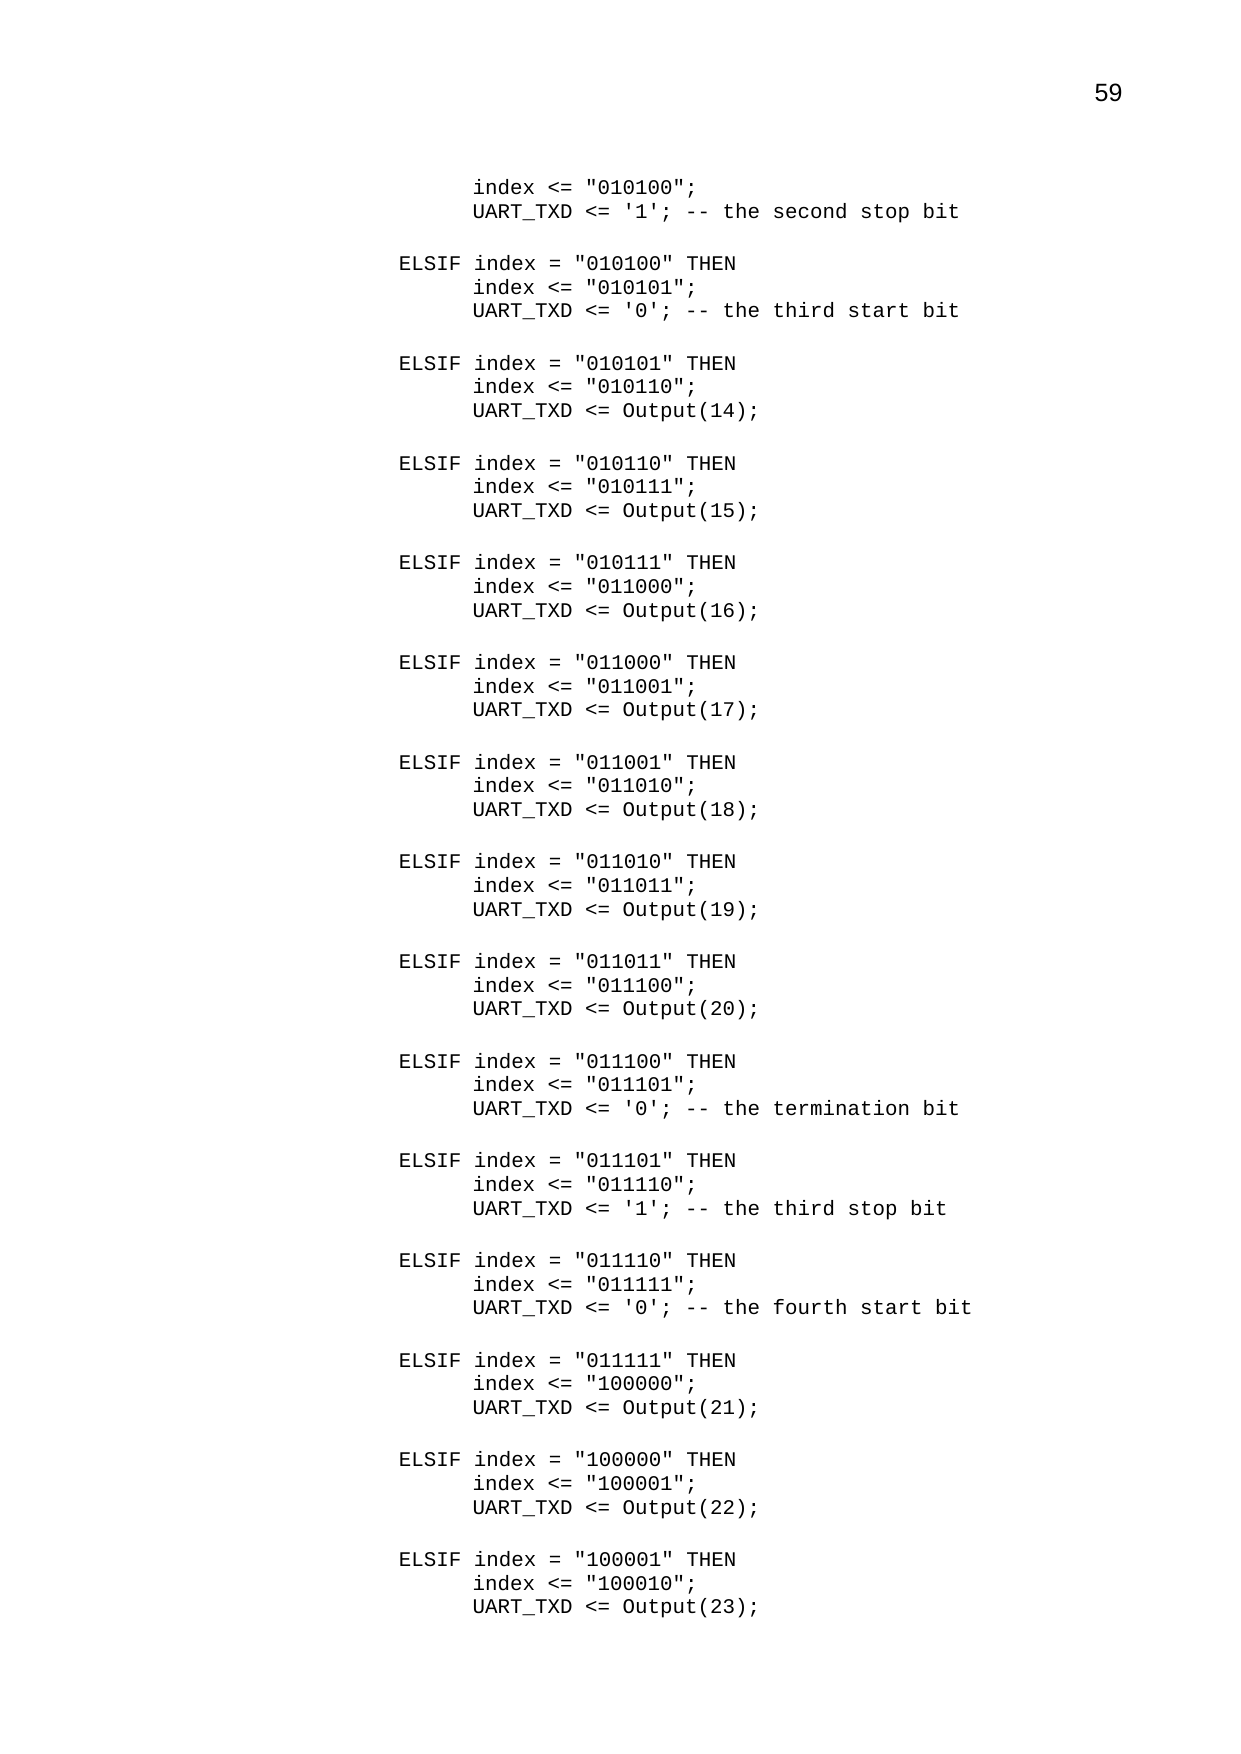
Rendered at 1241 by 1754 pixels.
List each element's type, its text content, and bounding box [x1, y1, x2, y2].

text index <= "011011"; [177, 875, 1122, 899]
text index <= "010100"; [177, 177, 1122, 201]
text ELSIF index = "011011" THEN [177, 951, 1122, 975]
text UART_TXD <= Output(20); [177, 998, 1122, 1022]
text ELSIF index = "011101" THEN [177, 1150, 1122, 1174]
text ELSIF index = "100001" THEN [177, 1549, 1122, 1573]
text index <= "010110"; [177, 377, 1122, 400]
text UART_TXD <= Output(17); [177, 699, 1122, 723]
text ELSIF index = "010110" THEN [177, 453, 1122, 476]
text ELSIF index = "010101" THEN [177, 353, 1122, 377]
text UART_TXD <= '0'; -- the termination bit [177, 1098, 1122, 1122]
text UART_TXD <= '1'; -- the third stop bit [177, 1198, 1122, 1221]
text UART_TXD <= Output(19); [177, 899, 1122, 922]
text index <= "010101"; [177, 277, 1122, 301]
text ELSIF index = "011000" THEN [177, 652, 1122, 676]
text UART_TXD <= '0'; -- the third start bit [177, 301, 1122, 324]
text ELSIF index = "011111" THEN [177, 1350, 1122, 1373]
text UART_TXD <= Output(16); [177, 599, 1122, 623]
text UART_TXD <= Output(14); [177, 400, 1122, 424]
text index <= "011110"; [177, 1174, 1122, 1198]
text ELSIF index = "011010" THEN [177, 851, 1122, 875]
text ELSIF index = "011001" THEN [177, 752, 1122, 775]
text index <= "011111"; [177, 1274, 1122, 1297]
text ELSIF index = "010111" THEN [177, 552, 1122, 576]
text ELSIF index = "100000" THEN [177, 1449, 1122, 1473]
text index <= "100000"; [177, 1373, 1122, 1397]
text index <= "100001"; [177, 1473, 1122, 1497]
text index <= "011100"; [177, 975, 1122, 998]
text index <= "011010"; [177, 775, 1122, 799]
text UART_TXD <= Output(22); [177, 1497, 1122, 1520]
text index <= "011000"; [177, 576, 1122, 599]
text UART_TXD <= Output(23); [177, 1596, 1122, 1620]
text UART_TXD <= '1'; -- the second stop bit [177, 201, 1122, 224]
text ELSIF index = "010100" THEN [177, 253, 1122, 277]
text UART_TXD <= Output(15); [177, 500, 1122, 523]
text UART_TXD <= Output(18); [177, 799, 1122, 823]
text UART_TXD <= '0'; -- the fourth start bit [177, 1297, 1122, 1321]
text ELSIF index = "011110" THEN [177, 1250, 1122, 1274]
text index <= "011101"; [177, 1074, 1122, 1098]
text ELSIF index = "011100" THEN [177, 1051, 1122, 1074]
text index <= "100010"; [177, 1573, 1122, 1596]
text index <= "010111"; [177, 476, 1122, 500]
text UART_TXD <= Output(21); [177, 1397, 1122, 1421]
text index <= "011001"; [177, 676, 1122, 699]
